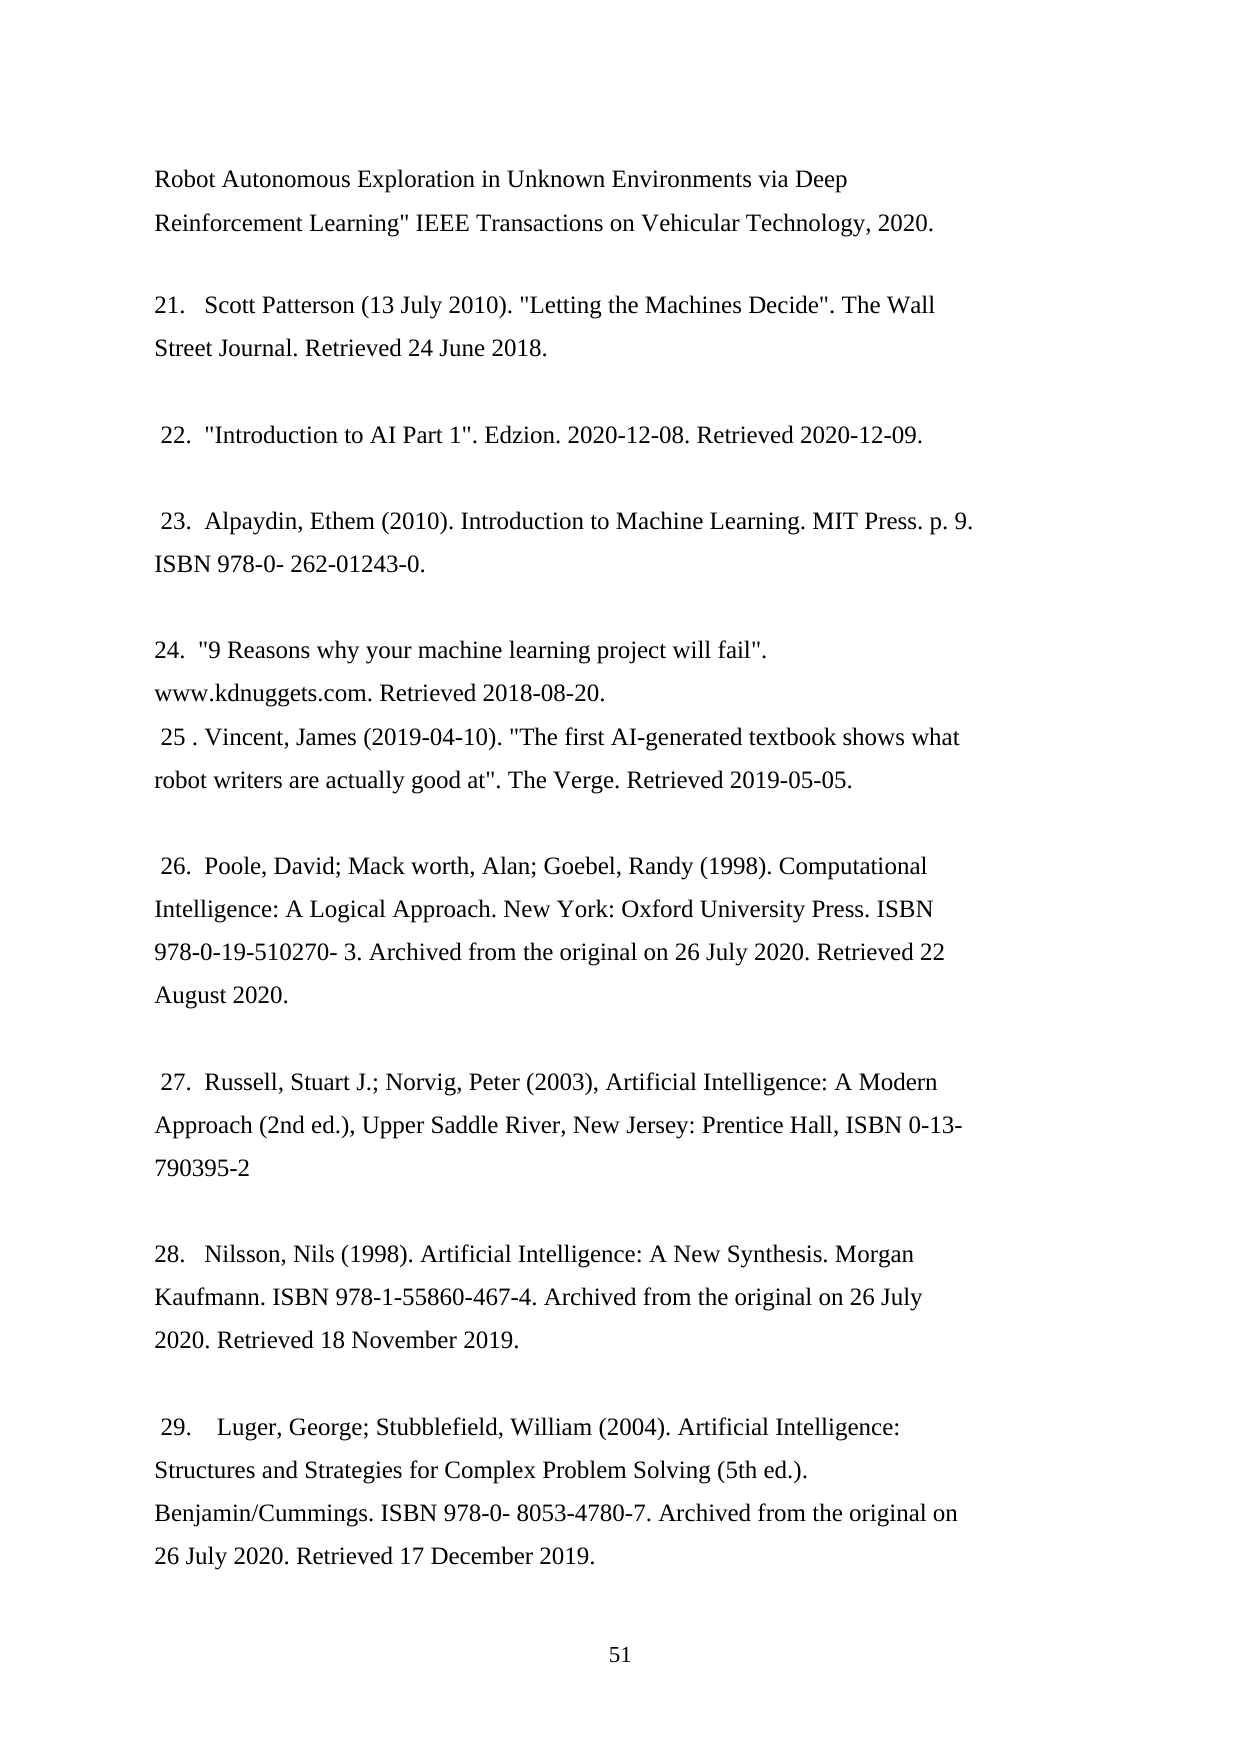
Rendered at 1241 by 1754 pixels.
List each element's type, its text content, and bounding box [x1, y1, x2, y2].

text 24. "9 Reasons why your machine learning project will fail". www.kdnuggets.com. Retrieved 2018-08-20. [154, 635, 979, 707]
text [154, 164, 979, 236]
text 25 . Vincent, James (2019-04-10). "The first AI-generated textbook shows what robot writers are actually good at". The Verge. Retrieved 2019-05-05. [154, 722, 979, 793]
text 27. Russell, Stuart J.; Norvig, Peter (2003), Artificial Intelligence: A Modern Approach (2nd ed.), Upper Saddle River, New Jersey: Prentice Hall, ISBN 0-13-790395-2 [154, 1067, 979, 1182]
text 23. Alpaydin, Ethem (2010). Introduction to Machine Learning. MIT Press. p. 9. ISBN 978-0- 262-01243-0. [154, 506, 979, 578]
text 28. Nilsson, Nils (1998). Artificial Intelligence: A New Synthesis. Morgan Kaufmann. ISBN 978-1-55860-467-4. Archived from the original on 26 July 2020. Retrieved 18 November 2019. [154, 1239, 979, 1354]
text 21. Scott Patterson (13 July 2010). "Letting the Machines Decide". The Wall Street Journal. Retrieved 24 June 2018. [154, 290, 979, 362]
text 29. Luger, George; Stubblefield, William (2004). Artificial Intelligence: Structures and Strategies for Complex Problem Solving (5th ed.). Benjamin/Cummings. ISBN 978-0- 8053-4780-7. Archived from the original on 26 July 2020. Retrieved 17 December 2019. [154, 1412, 979, 1570]
text 26. Poole, David; Mack worth, Alan; Goebel, Randy (1998). Computational Intelligence: A Logical Approach. New York: Oxford University Press. ISBN 978-0-19-510270- 3. Archived from the original on 26 July 2020. Retrieved 22 August 2020. [154, 851, 979, 1009]
text 22. "Introduction to AI Part 1". Edzion. 2020-12-08. Retrieved 2020-12-09. [154, 420, 979, 448]
